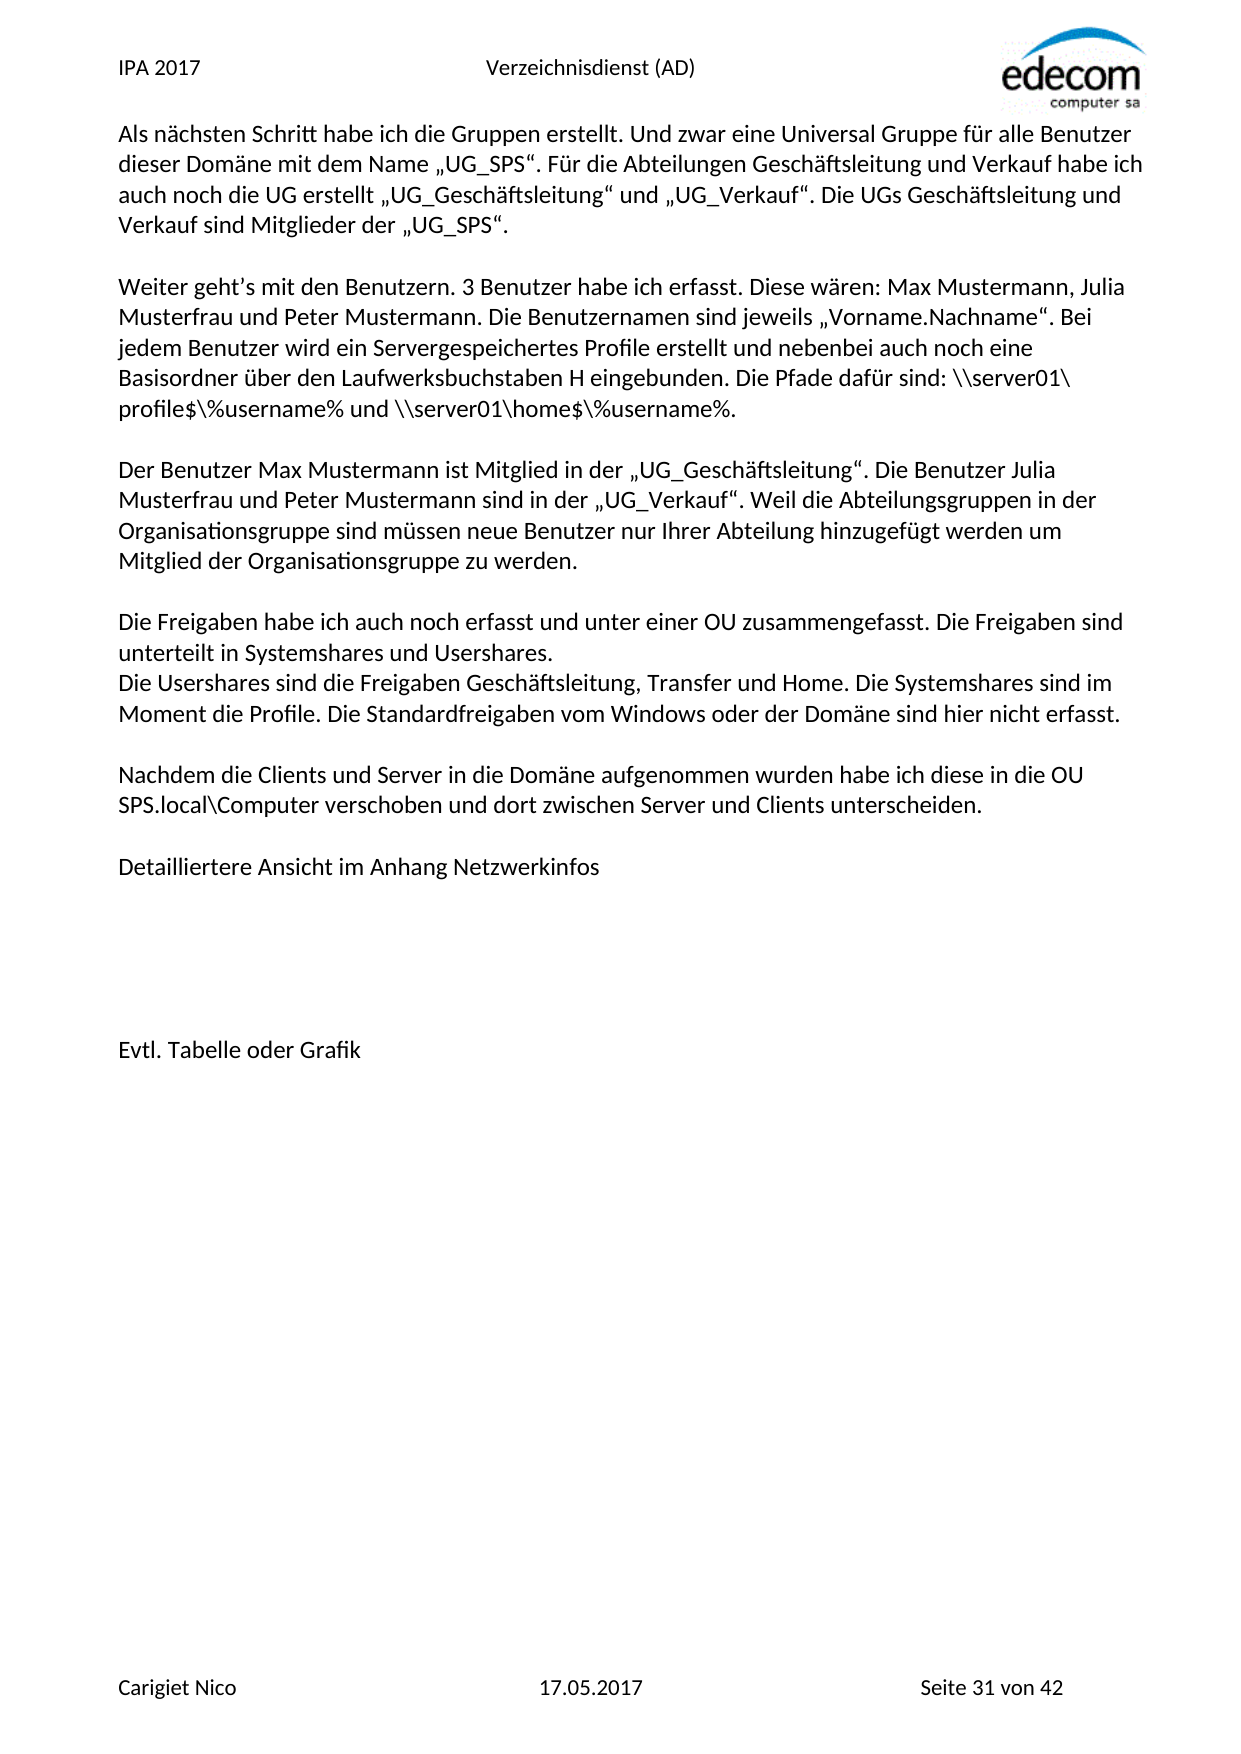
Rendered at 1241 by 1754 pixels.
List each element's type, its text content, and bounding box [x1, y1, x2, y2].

text Die Freigaben habe ich auch noch erfasst und unter einer OU zusammengefasst. Die Freigaben sind unterteilt in Systemshares und Usershares. [118, 606, 1152, 667]
text Detailliertere Ansicht im Anhang Netzwerkinfos [118, 851, 1152, 881]
text Nachdem die Clients und Server in die Domäne aufgenommen wurden habe ich diese in die OU SPS.local\Computer verschoben und dort zwischen Server und Clients unterscheiden. [118, 759, 1152, 820]
text Die Usershares sind die Freigaben Geschäftsleitung, Transfer und Home. Die Systemshares sind im Moment die Profile. Die Standardfreigaben vom Windows oder der Domäne sind hier nicht erfasst. [118, 667, 1152, 728]
text Weiter geht’s mit den Benutzern. 3 Benutzer habe ich erfasst. Diese wären: Max Mustermann, Julia Musterfrau und Peter Mustermann. Die Benutzernamen sind jeweils „Vorname.Nachname“. Bei jedem Benutzer wird ein Servergespeichertes Profile erstellt und nebenbei auch noch eine Basisordner über den Laufwerksbuchstaben H eingebunden. Die Pfade dafür sind: \\server01\profile$\%username% und \\server01\home$\%username%. [118, 271, 1152, 423]
text Als nächsten Schritt habe ich die Gruppen erstellt. Und zwar eine Universal Gruppe für alle Benutzer dieser Domäne mit dem Name „UG_SPS“. Für die Abteilungen Geschäftsleitung und Verkauf habe ich auch noch die UG erstellt „UG_Geschäftsleitung“ und „UG_Verkauf“. Die UGs Geschäftsleitung und Verkauf sind Mitglieder der „UG_SPS“. [118, 118, 1152, 240]
text Der Benutzer Max Mustermann ist Mitglied in der „UG_Geschäftsleitung“. Die Benutzer Julia Musterfrau und Peter Mustermann sind in der „UG_Verkauf“. Weil die Abteilungsgruppen in der Organisationsgruppe sind müssen neue Benutzer nur Ihrer Abteilung hinzugefügt werden um Mitglied der Organisationsgruppe zu werden. [118, 454, 1152, 576]
text Evtl. Tabelle oder Grafik [118, 1034, 1152, 1064]
picture [993, 19, 1152, 118]
